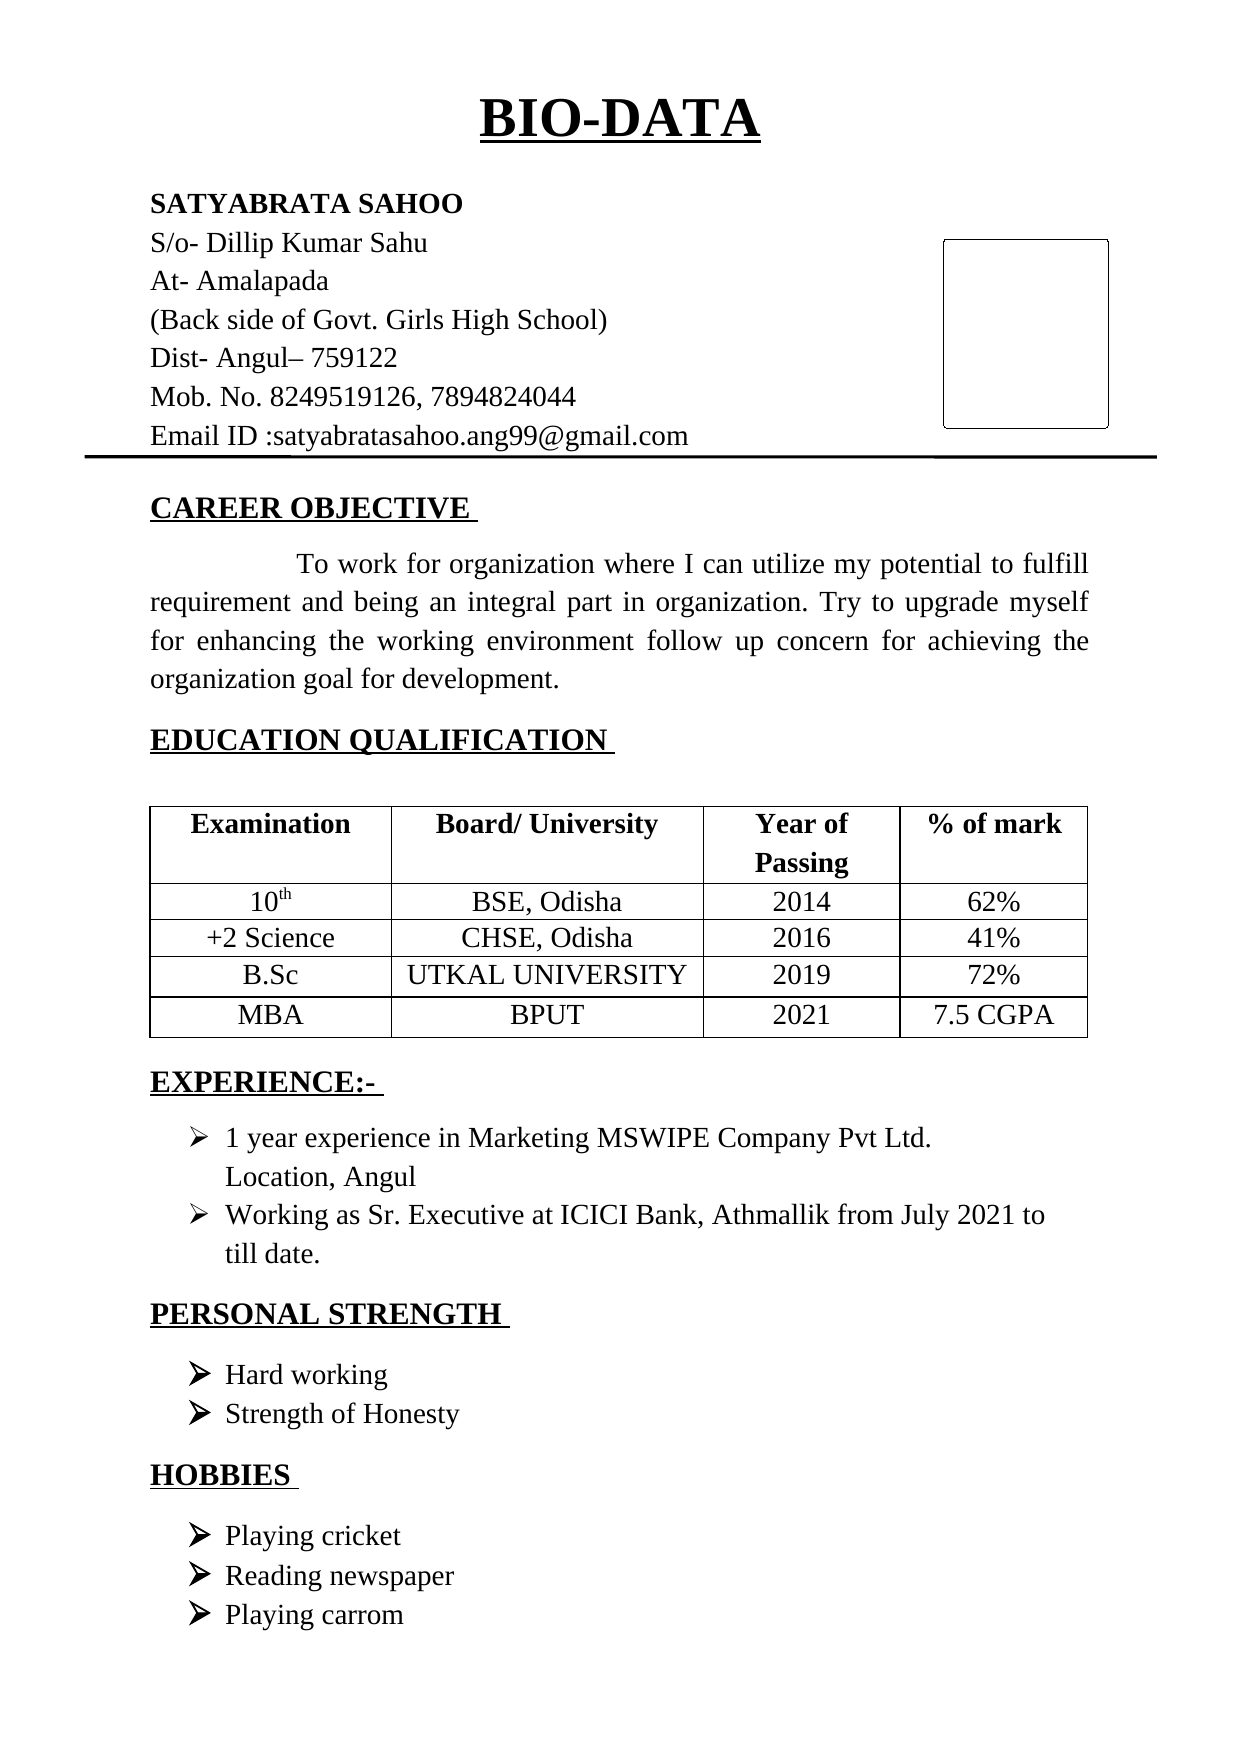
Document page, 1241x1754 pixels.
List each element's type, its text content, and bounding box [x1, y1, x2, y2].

table_cell 10th [151, 884, 391, 919]
table_cell BPUT [392, 998, 703, 1037]
text At- Amalapada [150, 263, 943, 297]
table_cell MBA [151, 998, 391, 1037]
text To work for organization where I can utilize my potential to fulfill requirement and being an integral part in organization. Try to upgrade myself for enhancing the working environment follow up concern for achieving the organization goal for development. [150, 546, 1090, 695]
table_cell 2016 [704, 920, 899, 956]
table_cell B.Sc [151, 957, 391, 996]
list Playing cricket [187, 1518, 1090, 1553]
list Hard working [187, 1357, 1090, 1391]
text BIO-DATA [150, 84, 1090, 149]
table_cell 72% [901, 957, 1087, 996]
list Reading newspaper [187, 1558, 1090, 1592]
table_cell BSE, Odisha [392, 884, 703, 919]
list Strength of Honesty [187, 1396, 1090, 1431]
text S/o- Dillip Kumar Sahu [150, 225, 1090, 258]
text EXPERIENCE:- [150, 1063, 1090, 1099]
list Playing carrom [187, 1597, 1090, 1631]
text Dist- Angul– 759122 [150, 341, 943, 374]
text Email ID :satyabratasahoo.ang99@gmail.com [150, 418, 1090, 451]
table_cell +2 Science [151, 920, 391, 956]
table_cell 2014 [704, 884, 899, 919]
table_cell 2019 [704, 957, 899, 996]
table_header Examination [151, 807, 391, 883]
table_header Year of Passing [704, 807, 899, 883]
text PERSONAL STRENGTH [150, 1295, 1090, 1331]
list Working as Sr. Executive at ICICI Bank, Athmallik from July 2021 to till date. [187, 1197, 1068, 1269]
table_cell UTKAL UNIVERSITY [392, 957, 703, 996]
table_cell 41% [901, 920, 1087, 956]
table_header % of mark [901, 807, 1087, 883]
text HOBBIES [150, 1456, 1090, 1492]
text CAREER OBJECTIVE [150, 489, 1090, 525]
table_cell CHSE, Odisha [392, 920, 703, 956]
table_cell 2021 [704, 998, 899, 1037]
table_cell 7.5 CGPA [901, 998, 1087, 1037]
text EDUCATION QUALIFICATION [150, 721, 1090, 757]
text SATYABRATA SAHOO [150, 186, 1090, 220]
text Mob. No. 8249519126, 7894824044 [150, 379, 943, 413]
list 1 year experience in Marketing MSWIPE Company Pvt Ltd. Location, Angul [187, 1120, 1090, 1192]
table_cell 62% [901, 884, 1087, 919]
text (Back side of Govt. Girls High School) [150, 302, 943, 336]
table_header Board/ University [392, 807, 703, 883]
